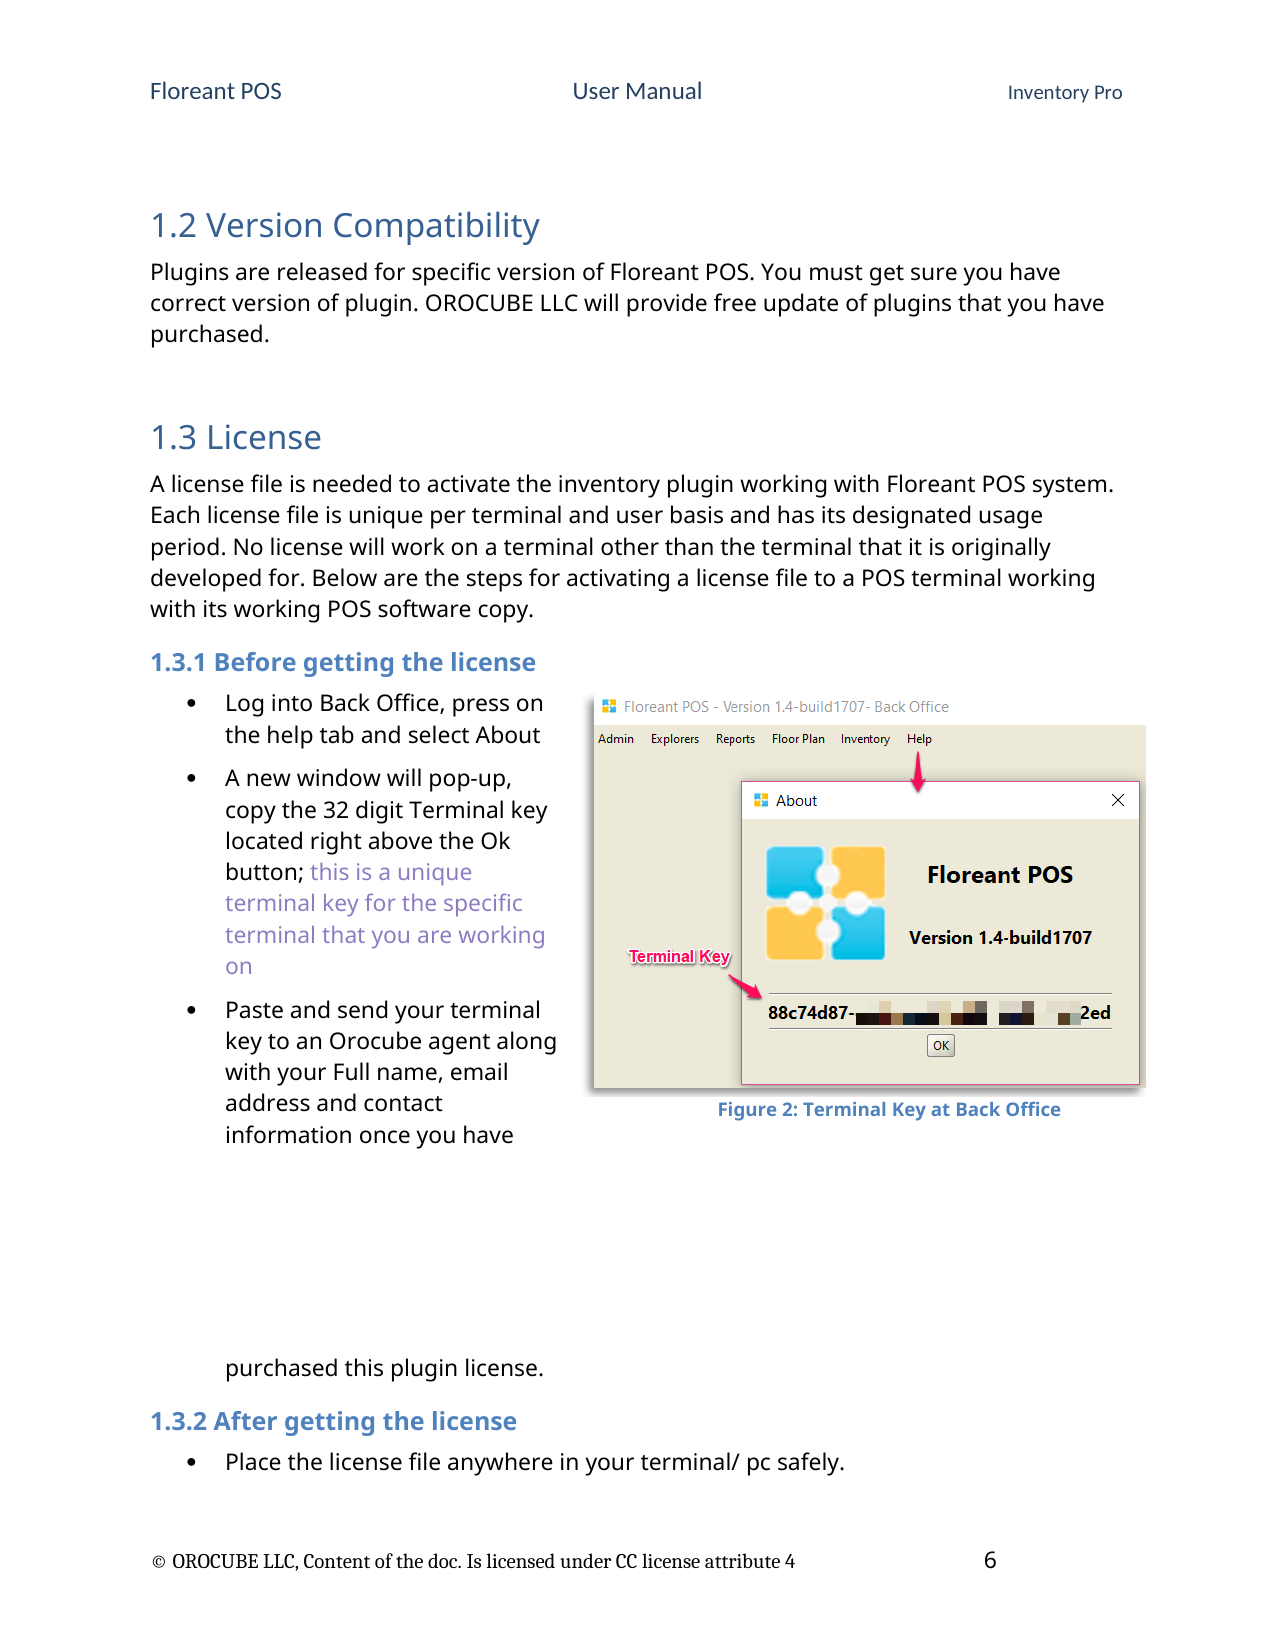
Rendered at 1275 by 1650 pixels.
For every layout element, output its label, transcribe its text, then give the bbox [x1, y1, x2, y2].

list Paste and send your terminal key to an Orocube agent along with your Full name, email address and contact information once you have purchased this plugin license. [187, 994, 1125, 1383]
list Log into Back Office, press on the help tab and select About [187, 687, 1125, 750]
subtitle 1.3 License [150, 414, 1125, 459]
list A new window will pop-up, copy the 32 digit Terminal key located right above the Ok button; this is a unique terminal key for the specific terminal that you are working on [187, 762, 583, 981]
text Plugins are released for specific version of Floreant POS. You must get sure you have correct version of plugin. OROCUBE LLC will provide free update of plugins that you have purchased. [150, 256, 1125, 349]
subtitle 1.2 Version Compatibility [150, 202, 1125, 247]
subtitle 1.3.2 After getting the license [150, 1404, 1125, 1438]
list Place the license file anywhere in your terminal/ pc safely. [187, 1446, 1125, 1477]
picture [594, 693, 1146, 1088]
subtitle 1.3.1 Before getting the license [150, 645, 1125, 679]
text A license file is needed to activate the inventory plugin working with Floreant POS system. Each license file is unique per terminal and user basis and has its designated usage period. No license will work on a terminal other than the terminal that it is originally developed for. Below are the steps for activating a license file to a POS terminal working with its working POS software copy. [150, 468, 1125, 624]
